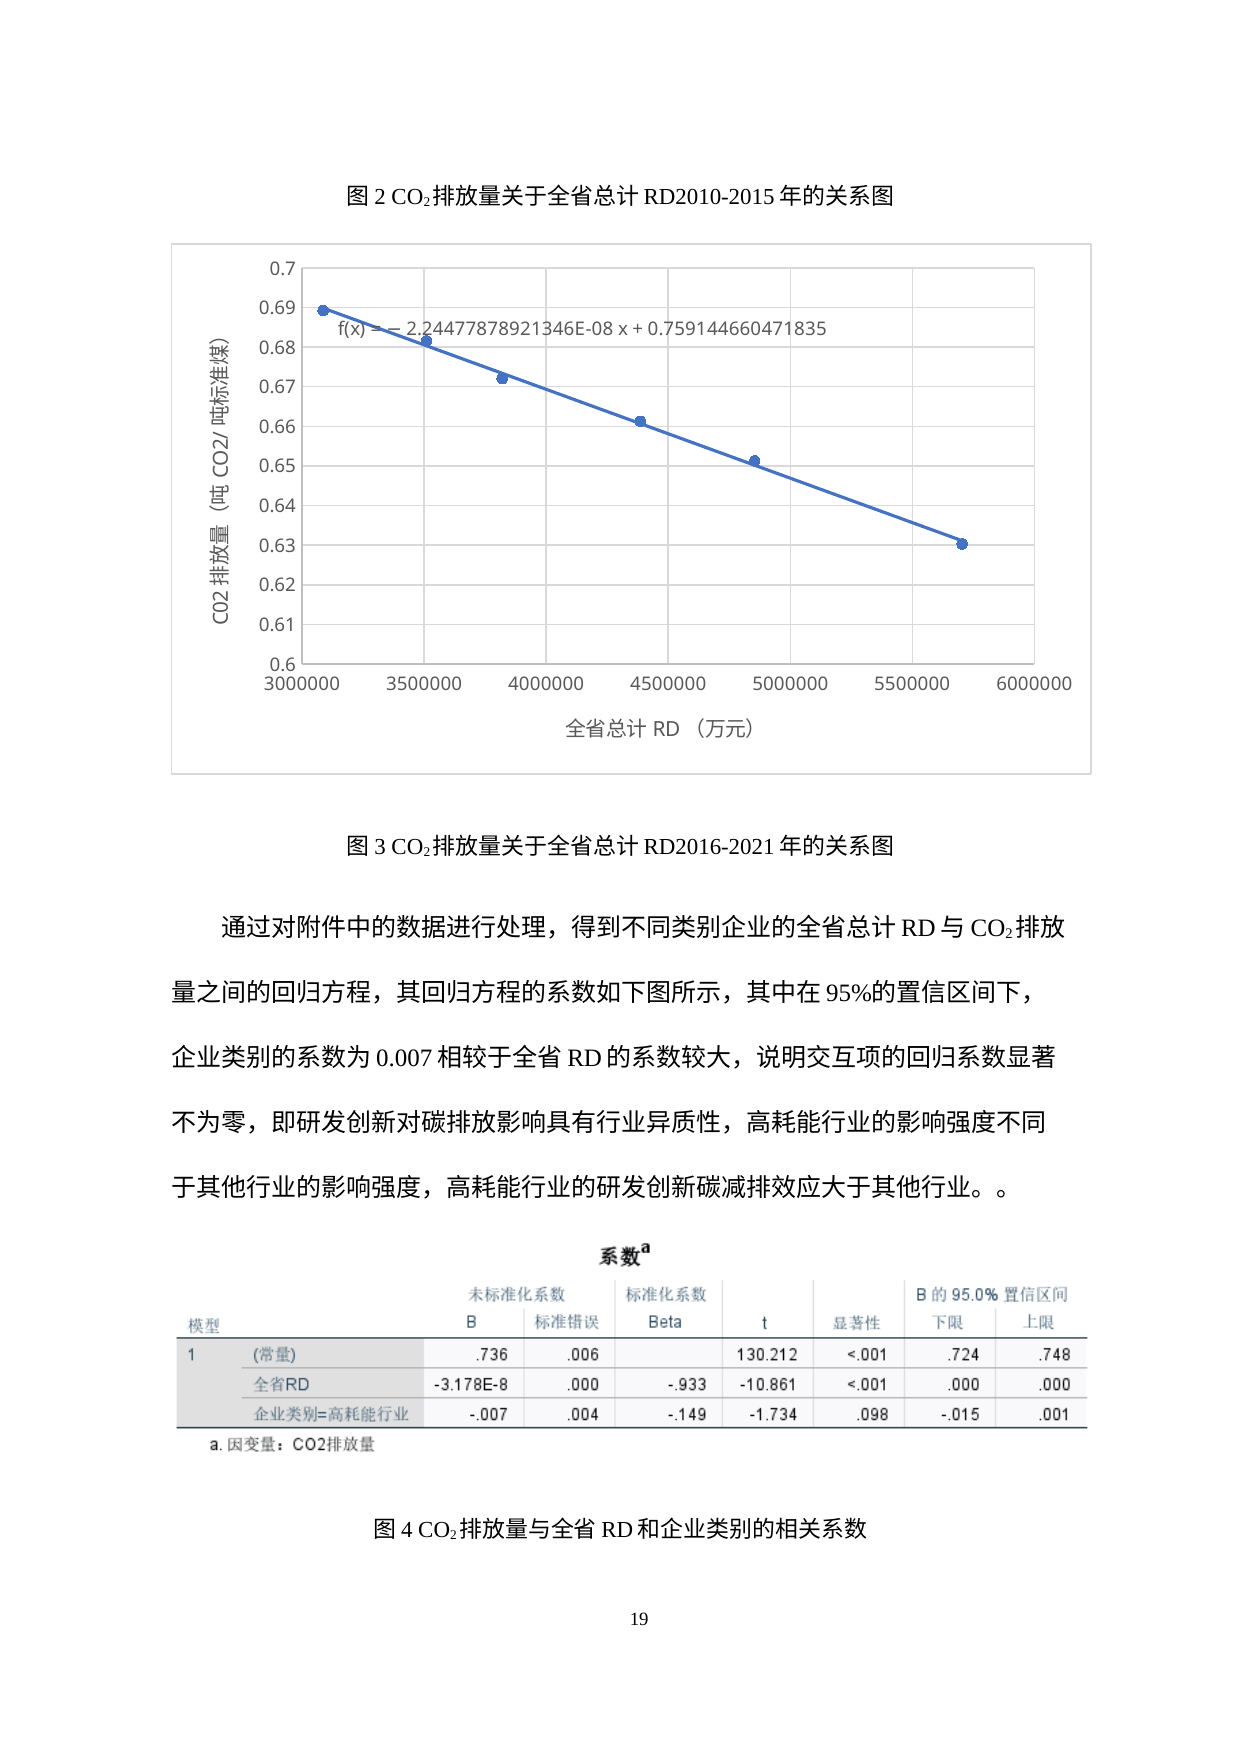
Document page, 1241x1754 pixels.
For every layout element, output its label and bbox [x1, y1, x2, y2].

picture [170, 1234, 1097, 1468]
table_header [160, 162, 1081, 1573]
